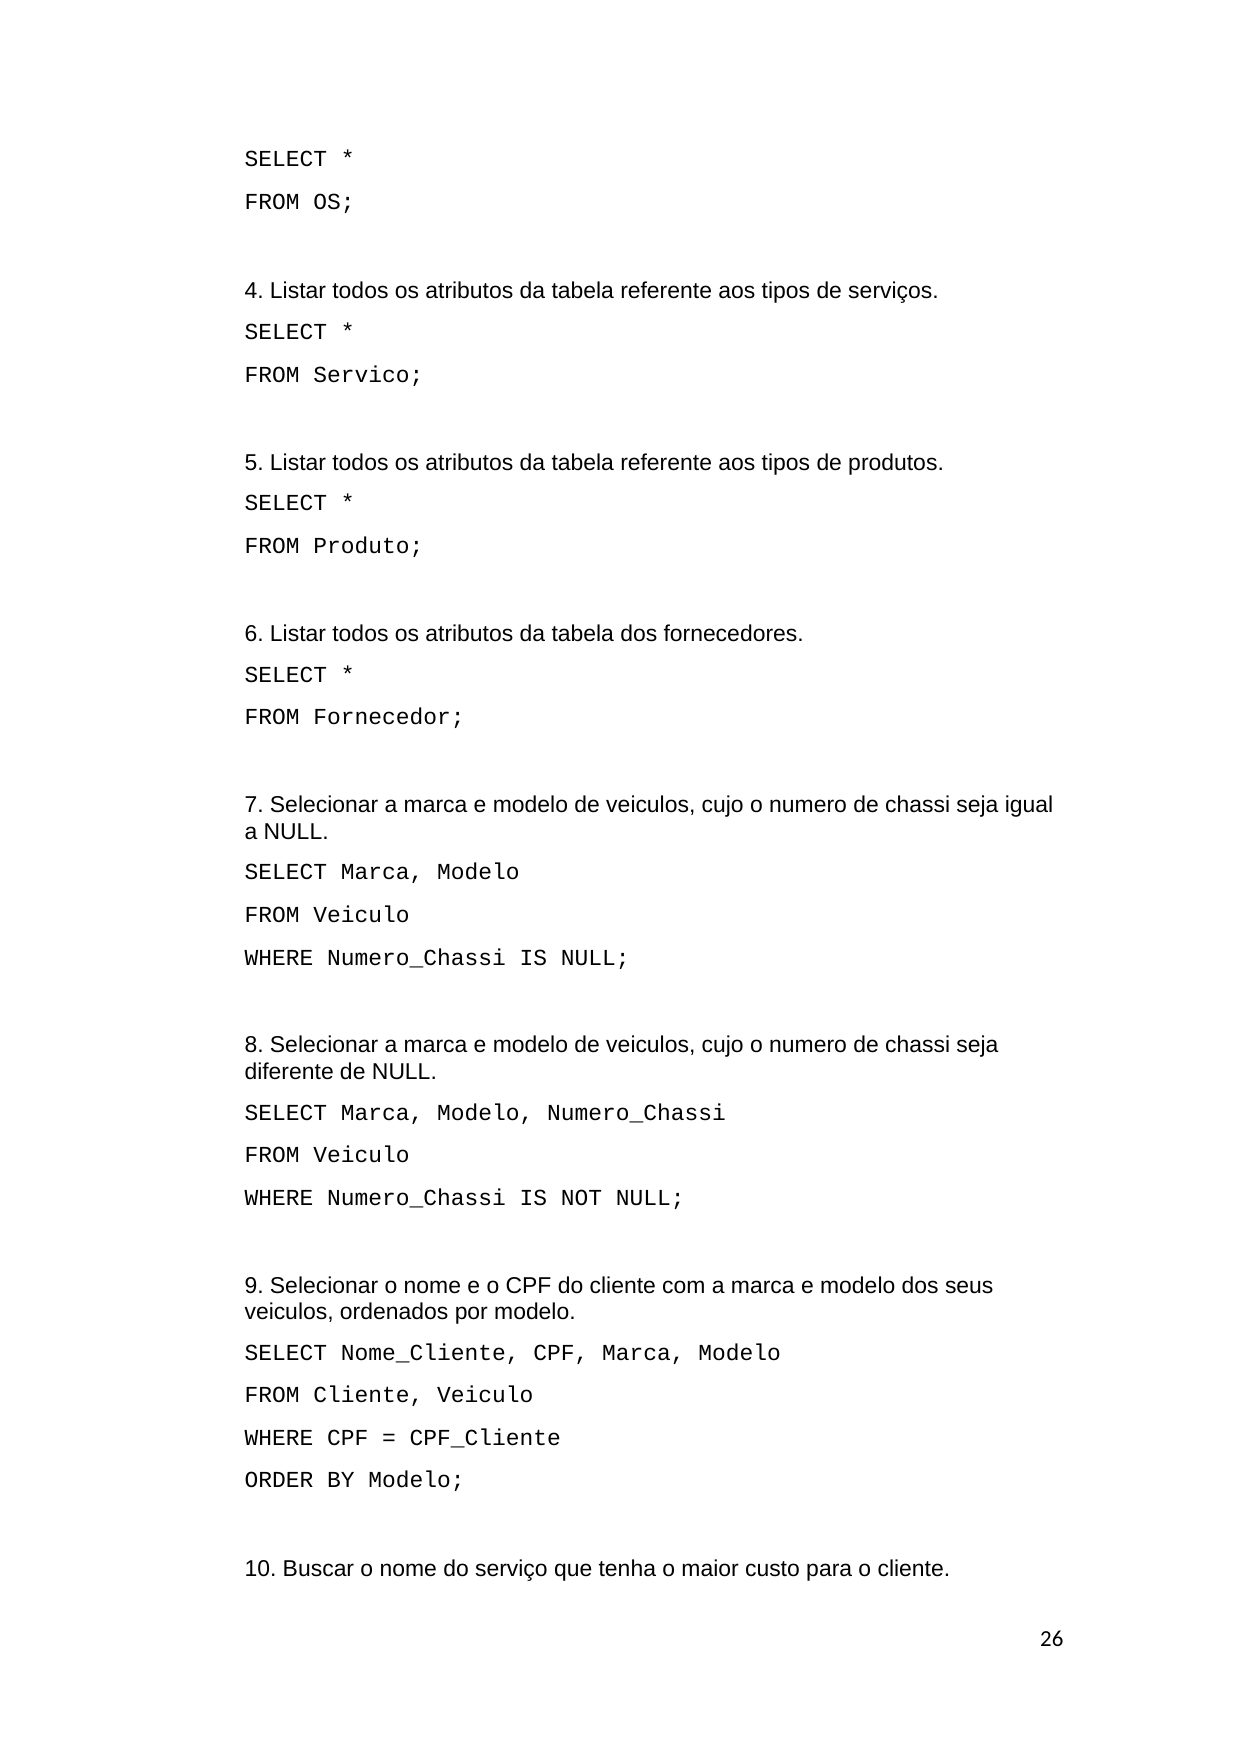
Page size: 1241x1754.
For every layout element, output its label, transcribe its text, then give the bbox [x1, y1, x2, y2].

text FROM Fornecedor; [244, 706, 1063, 732]
text 9. Selecionar o nome e o CPF do cliente com a marca e modelo dos seus veiculos, ordenados por modelo. [244, 1272, 1063, 1324]
text SELECT * [244, 321, 1063, 346]
text SELECT * [244, 663, 1063, 689]
text FROM Veiculo [244, 903, 1063, 929]
text FROM Cliente, Veiculo [244, 1384, 1063, 1409]
text SELECT Marca, Modelo, Numero_Chassi [244, 1101, 1063, 1127]
text FROM Produto; [244, 534, 1063, 560]
text SELECT * [244, 148, 1063, 173]
text 7. Selecionar a marca e modelo de veiculos, cujo o numero de chassi seja igual a NULL. [244, 791, 1063, 844]
text WHERE CPF = CPF_Cliente [244, 1426, 1063, 1452]
text WHERE Numero_Chassi IS NULL; [244, 946, 1063, 972]
text 8. Selecionar a marca e modelo de veiculos, cujo o numero de chassi seja diferente de NULL. [244, 1031, 1063, 1084]
text 10. Buscar o nome do serviço que tenha o maior custo para o cliente. [244, 1554, 1063, 1581]
text FROM Servico; [244, 363, 1063, 389]
text FROM Veiculo [244, 1143, 1063, 1169]
text SELECT Nome_Cliente, CPF, Marca, Modelo [244, 1341, 1063, 1367]
text FROM OS; [244, 190, 1063, 216]
text WHERE Numero_Chassi IS NOT NULL; [244, 1186, 1063, 1212]
text ORDER BY Modelo; [244, 1469, 1063, 1495]
text SELECT Marca, Modelo [244, 861, 1063, 887]
text 5. Listar todos os atributos da tabela referente aos tipos de produtos. [244, 449, 1063, 475]
text 4. Listar todos os atributos da tabela referente aos tipos de serviços. [244, 277, 1063, 304]
text 6. Listar todos os atributos da tabela dos fornecedores. [244, 620, 1063, 646]
text SELECT * [244, 492, 1063, 518]
